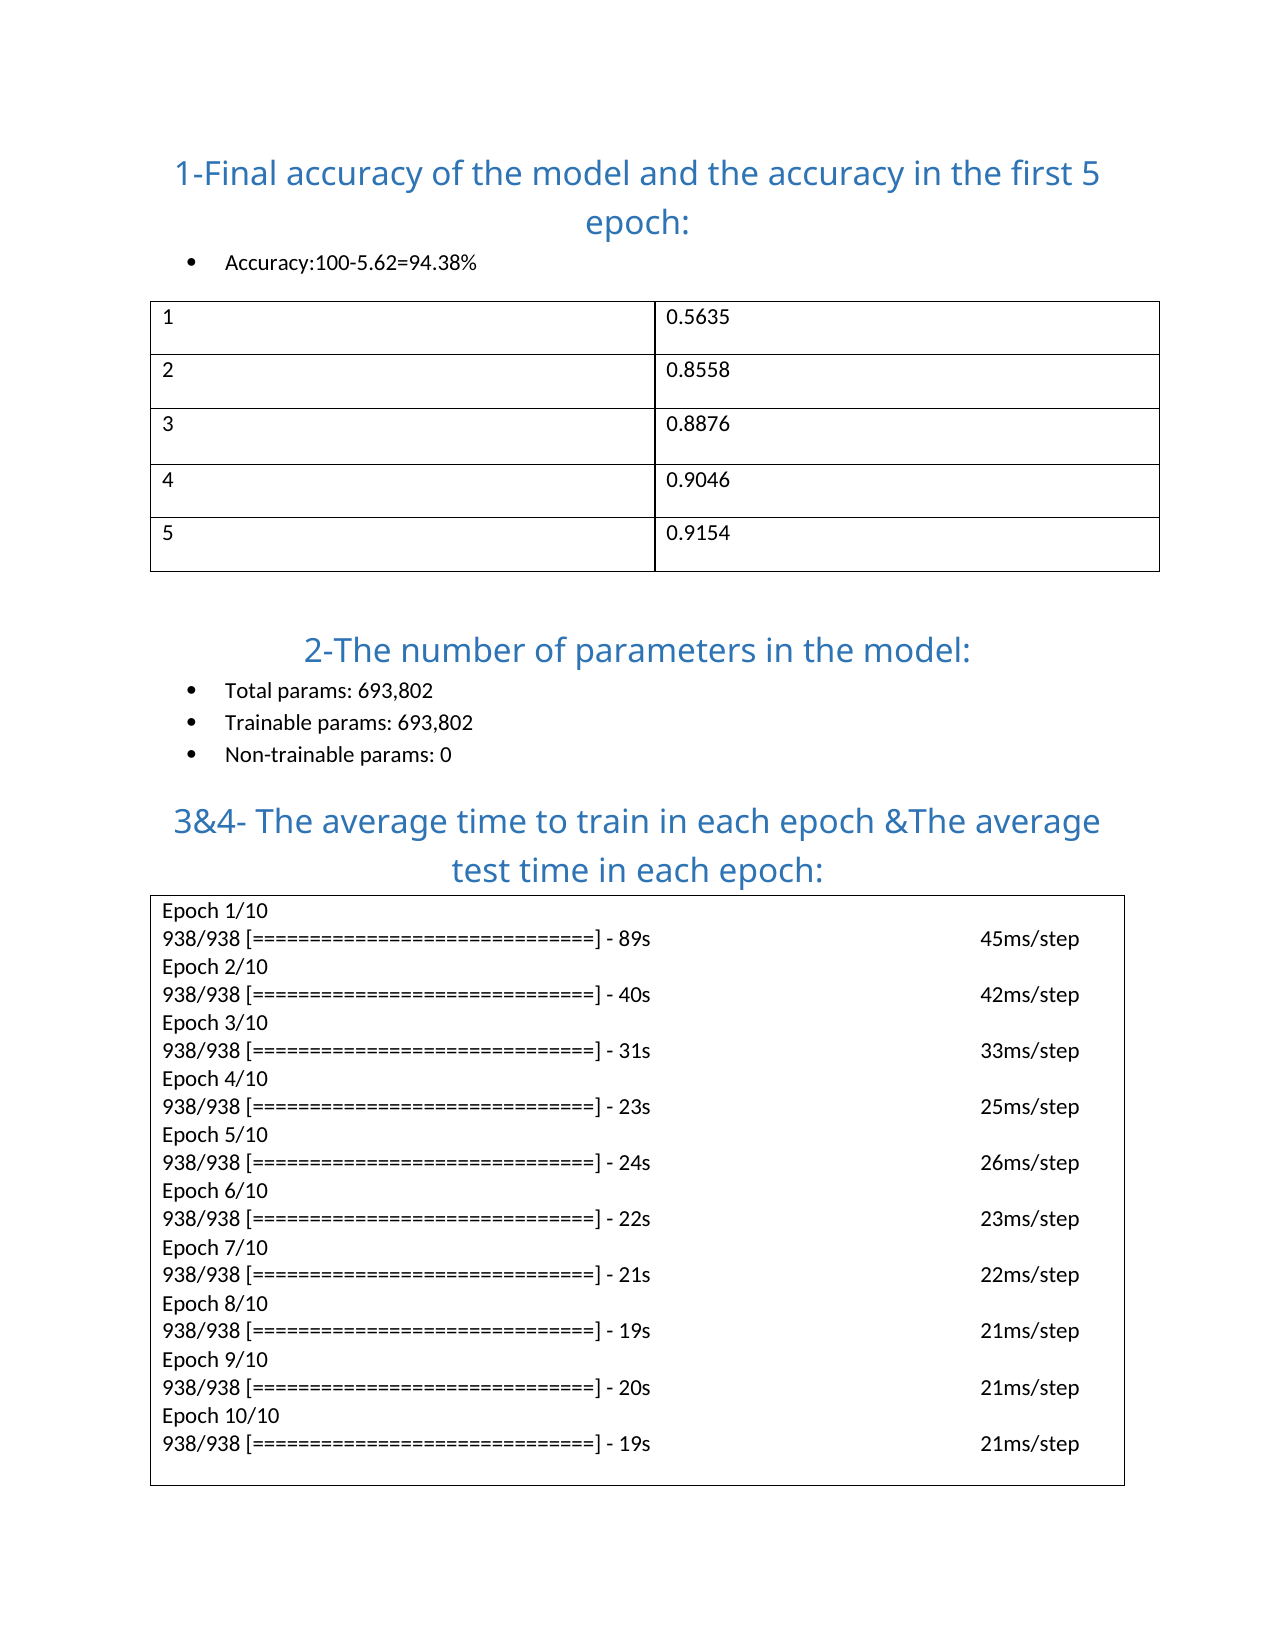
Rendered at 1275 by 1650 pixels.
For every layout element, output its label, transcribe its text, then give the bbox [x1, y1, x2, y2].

table_cell 3 [151, 409, 654, 464]
table_header Epoch 1/10 938/938 [==============================] - 89s 45ms/step Epoch 2/10 938/938 [==============================] - 40s 42ms/step Epoch 3/10 938/938 [==============================] - 31s 33ms/step Epoch 4/10 938/938 [==============================] - 23s 25ms/step Epoch 5/10 938/938 [==============================] - 24s 26ms/step Epoch 6/10 938/938 [==============================] - 22s 23ms/step Epoch 7/10 938/938 [==============================] - 21s 22ms/step Epoch 8/10 938/938 [==============================] - 19s 21ms/step Epoch 9/10 938/938 [==============================] - 20s 21ms/step Epoch 10/10 938/938 [==============================] - 19s 21ms/step [151, 896, 1124, 1485]
subtitle 3&4- The average time to train in each epoch &The average test time in each epoch: [150, 797, 1125, 892]
table_header 1 [151, 302, 654, 354]
list Non-trainable params: 0 [187, 740, 1125, 768]
list Total params: 693,802 [187, 676, 1125, 704]
table_cell 0.9046 [656, 465, 1159, 517]
table_header 0.5635 [656, 302, 1159, 354]
table_cell 4 [151, 465, 654, 517]
table_cell 0.9154 [656, 518, 1159, 571]
list Trainable params: 693,802 [187, 708, 1125, 736]
list Accuracy:100-5.62=94.38% [187, 248, 1125, 276]
subtitle 1-Final accuracy of the model and the accuracy in the first 5 epoch: [150, 150, 1125, 244]
subtitle 2-The number of parameters in the model: [150, 627, 1125, 672]
table_cell 0.8876 [656, 409, 1159, 464]
table_cell 2 [151, 355, 654, 408]
table_cell 0.8558 [656, 355, 1159, 408]
table_cell 5 [151, 518, 654, 571]
